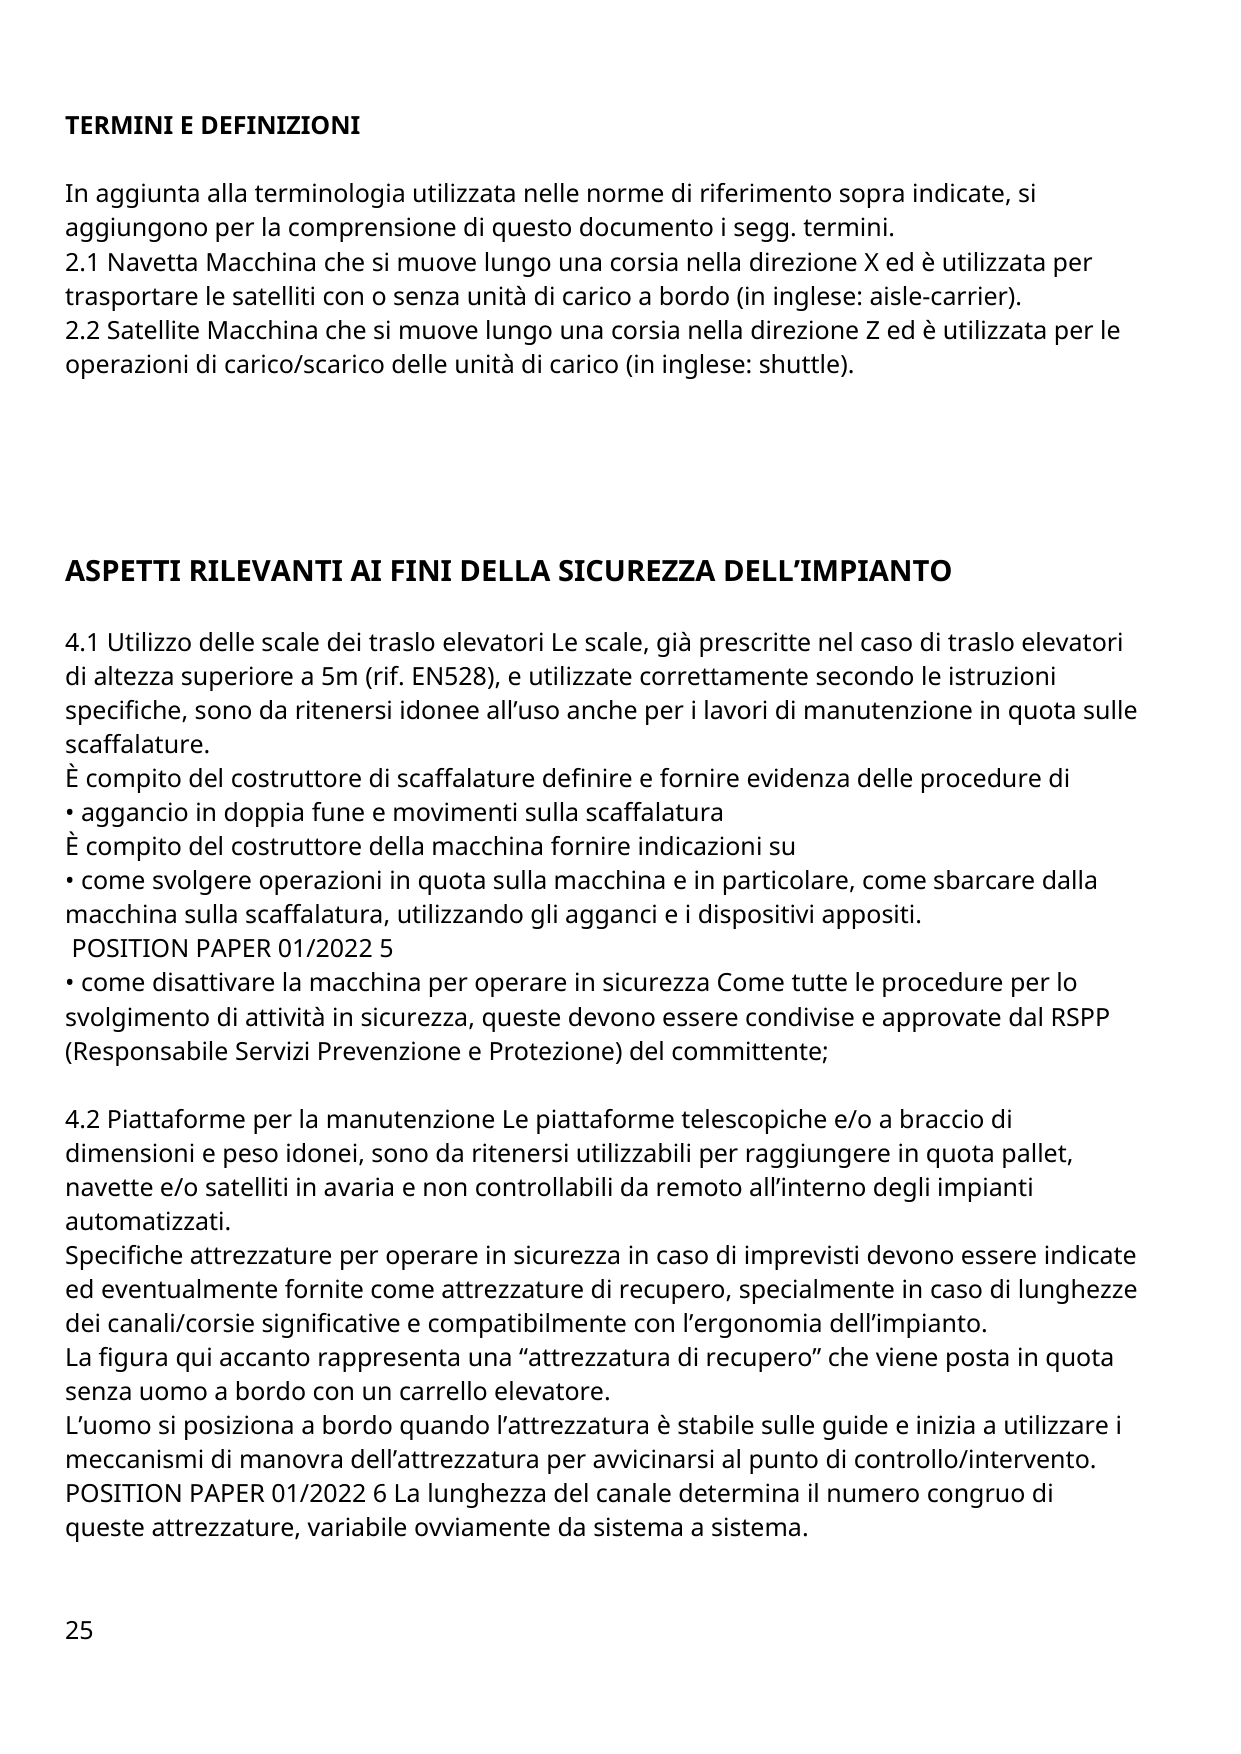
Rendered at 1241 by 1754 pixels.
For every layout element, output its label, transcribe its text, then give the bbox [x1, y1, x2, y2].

text specifiche, sono da ritenersi idonee all’uso anche per i lavori di manutenzione in quota sulle [65, 693, 1175, 727]
text aggiungono per la comprensione di questo documento i segg. termini. [65, 210, 1175, 244]
text senza uomo a bordo con un carrello elevatore. [65, 1374, 1175, 1408]
text È compito del costruttore della macchina fornire indicazioni su [65, 829, 1175, 863]
text queste attrezzature, variabile ovviamente da sistema a sistema. [65, 1510, 1175, 1544]
text 4.1 Utilizzo delle scale dei traslo elevatori Le scale, già prescritte nel caso di traslo elevatori [65, 624, 1175, 658]
text scaffalature. [65, 727, 1175, 761]
text svolgimento di attività in sicurezza, queste devono essere condivise e approvate dal RSPP [65, 999, 1175, 1033]
text operazioni di carico/scarico delle unità di carico (in inglese: shuttle). [65, 346, 1175, 380]
text ASPETTI RILEVANTI AI FINI DELLA SICUREZZA DELL’IMPIANTO [65, 551, 1175, 590]
text 2.2 Satellite Macchina che si muove lungo una corsia nella direzione Z ed è utilizzata per le [65, 312, 1175, 346]
text Specifiche attrezzature per operare in sicurezza in caso di imprevisti devono essere indicate [65, 1238, 1175, 1272]
text • come disattivare la macchina per operare in sicurezza Come tutte le procedure per lo [65, 965, 1175, 999]
text La figura qui accanto rappresenta una “attrezzatura di recupero” che viene posta in quota [65, 1340, 1175, 1374]
text macchina sulla scaffalatura, utilizzando gli agganci e i dispositivi appositi. [65, 897, 1175, 931]
text automatizzati. [65, 1203, 1175, 1238]
text L’uomo si posiziona a bordo quando l’attrezzatura è stabile sulle guide e inizia a utilizzare i [65, 1408, 1175, 1442]
text È compito del costruttore di scaffalature definire e fornire evidenza delle procedure di [65, 761, 1175, 795]
text navette e/o satelliti in avaria e non controllabili da remoto all’interno degli impianti [65, 1169, 1175, 1203]
text di altezza superiore a 5m (rif. EN528), e utilizzate correttamente secondo le istruzioni [65, 658, 1175, 693]
text In aggiunta alla terminologia utilizzata nelle norme di riferimento sopra indicate, si [65, 176, 1175, 210]
text POSITION PAPER 01/2022 6 La lunghezza del canale determina il numero congruo di [65, 1476, 1175, 1510]
text • come svolgere operazioni in quota sulla macchina e in particolare, come sbarcare dalla [65, 863, 1175, 897]
text POSITION PAPER 01/2022 5 [65, 931, 1175, 965]
text • aggancio in doppia fune e movimenti sulla scaffalatura [65, 795, 1175, 829]
text 4.2 Piattaforme per la manutenzione Le piattaforme telescopiche e/o a braccio di [65, 1101, 1175, 1135]
text meccanismi di manovra dell’attrezzatura per avvicinarsi al punto di controllo/intervento. [65, 1442, 1175, 1476]
text trasportare le satelliti con o senza unità di carico a bordo (in inglese: aisle-carrier). [65, 278, 1175, 312]
text dimensioni e peso idonei, sono da ritenersi utilizzabili per raggiungere in quota pallet, [65, 1135, 1175, 1169]
text dei canali/corsie significative e compatibilmente con l’ergonomia dell’impianto. [65, 1306, 1175, 1340]
text ed eventualmente fornite come attrezzature di recupero, specialmente in caso di lunghezze [65, 1272, 1175, 1306]
text TERMINI E DEFINIZIONI [65, 108, 1175, 142]
text (Responsabile Servizi Prevenzione e Protezione) del committente; [65, 1033, 1175, 1067]
text 2.1 Navetta Macchina che si muove lungo una corsia nella direzione X ed è utilizzata per [65, 244, 1175, 278]
